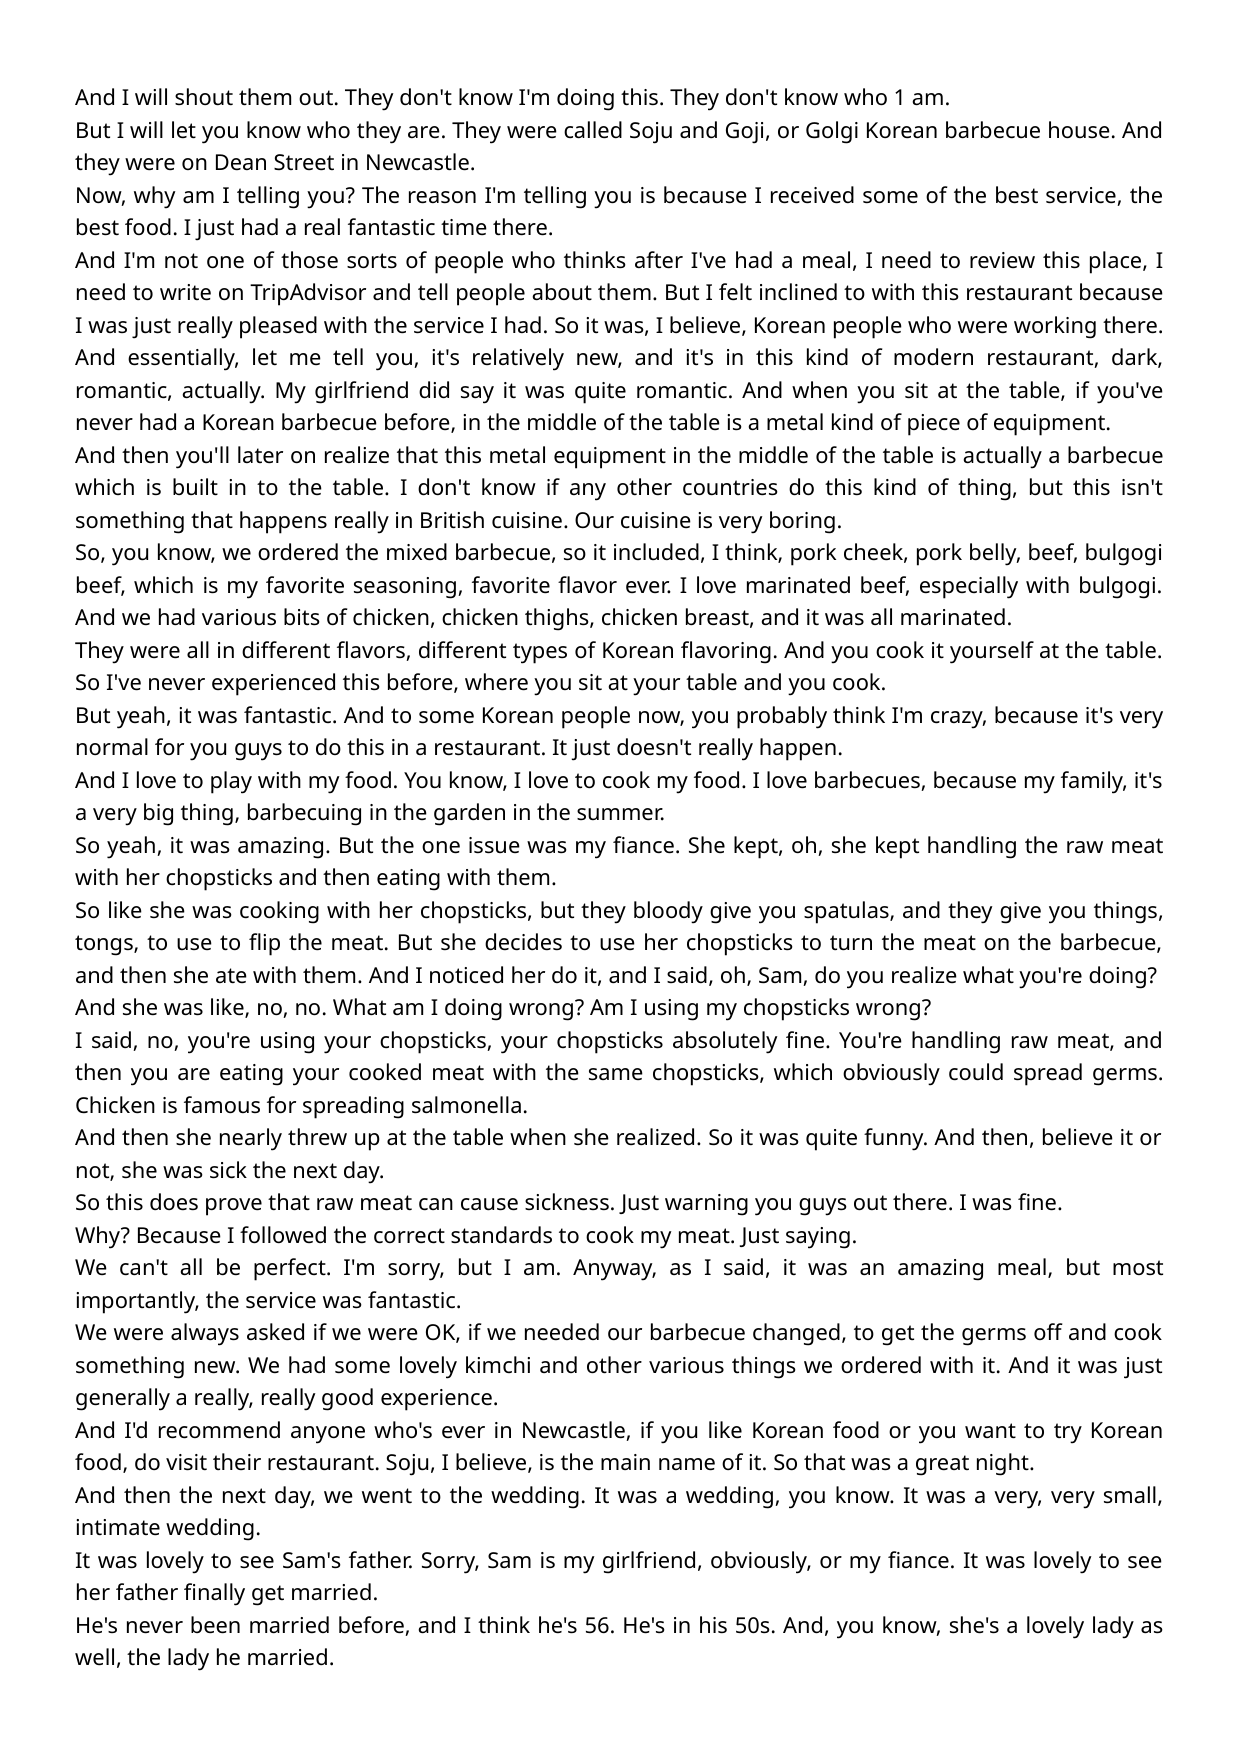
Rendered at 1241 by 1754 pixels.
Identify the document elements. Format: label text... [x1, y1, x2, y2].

text And essentially, let me tell you, it's relatively new, and it's in this kind of modern restaurant, dark, romantic, actually. My girlfriend did say it was quite romantic. And when you sit at the table, if you've never had a Korean barbecue before, in the middle of the table is a metal kind of piece of equipment. [75, 341, 1165, 438]
text Now, why am I telling you? The reason I'm telling you is because I received some of the best service, the best food. I just had a real fantastic time there. [75, 178, 1165, 243]
text We can't all be perfect. I'm sorry, but I am. Anyway, as I said, it was an amazing meal, but most importantly, the service was fantastic. [75, 1251, 1165, 1316]
text He's never been married before, and I think he's 56. He's in his 50s. And, you know, she's a lovely lady as well, the lady he married. [75, 1608, 1165, 1673]
text It was lovely to see Sam's father. Sorry, Sam is my girlfriend, obviously, or my fiance. It was lovely to see her father finally get married. [75, 1543, 1165, 1608]
text So yeah, it was amazing. But the one issue was my fiance. She kept, oh, she kept handling the raw meat with her chopsticks and then eating with them. [75, 828, 1165, 893]
text And I will shout them out. They don't know I'm doing this. They don't know who 1 am. [75, 81, 1165, 113]
text I said, no, you're using your chopsticks, your chopsticks absolutely fine. You're handling raw meat, and then you are eating your cooked meat with the same chopsticks, which obviously could spread germs. Chicken is famous for spreading salmonella. [75, 1023, 1165, 1121]
text So this does prove that raw meat can cause sickness. Just warning you guys out there. I was fine. [75, 1186, 1165, 1218]
text But yeah, it was fantastic. And to some Korean people now, you probably think I'm crazy, because it's very normal for you guys to do this in a restaurant. It just doesn't really happen. [75, 698, 1165, 763]
text Why? Because I followed the correct standards to cook my meat. Just saying. [75, 1218, 1165, 1251]
text We were always asked if we were OK, if we needed our barbecue changed, to get the germs off and cook something new. We had some lovely kimchi and other various things we ordered with it. And it was just generally a really, really good experience. [75, 1316, 1165, 1413]
text And then you'll later on realize that this metal equipment in the middle of the table is actually a barbecue which is built in to the table. I don't know if any other countries do this kind of thing, but this isn't something that happens really in British cuisine. Our cuisine is very boring. [75, 438, 1165, 536]
text And then she nearly threw up at the table when she realized. So it was quite funny. And then, believe it or not, she was sick the next day. [75, 1121, 1165, 1186]
text So like she was cooking with her chopsticks, but they bloody give you spatulas, and they give you things, tongs, to use to flip the meat. But she decides to use her chopsticks to turn the meat on the barbecue, and then she ate with them. And I noticed her do it, and I said, oh, Sam, do you realize what you're doing? [75, 893, 1165, 991]
text And I love to play with my food. You know, I love to cook my food. I love barbecues, because my family, it's a very big thing, barbecuing in the garden in the summer. [75, 763, 1165, 828]
text And then the next day, we went to the wedding. It was a wedding, you know. It was a very, very small, intimate wedding. [75, 1478, 1165, 1543]
text And I'd recommend anyone who's ever in Newcastle, if you like Korean food or you want to try Korean food, do visit their restaurant. Soju, I believe, is the main name of it. So that was a great night. [75, 1413, 1165, 1478]
text And I'm not one of those sorts of people who thinks after I've had a meal, I need to review this place, I need to write on TripAdvisor and tell people about them. But I felt inclined to with this restaurant because I was just really pleased with the service I had. So it was, I believe, Korean people who were working there. [75, 243, 1165, 341]
text And she was like, no, no. What am I doing wrong? Am I using my chopsticks wrong? [75, 991, 1165, 1023]
text They were all in different flavors, different types of Korean flavoring. And you cook it yourself at the table. So I've never experienced this before, where you sit at your table and you cook. [75, 633, 1165, 698]
text So, you know, we ordered the mixed barbecue, so it included, I think, pork cheek, pork belly, beef, bulgogi beef, which is my favorite seasoning, favorite flavor ever. I love marinated beef, especially with bulgogi. And we had various bits of chicken, chicken thighs, chicken breast, and it was all marinated. [75, 536, 1165, 633]
text But I will let you know who they are. They were called Soju and Goji, or Golgi Korean barbecue house. And they were on Dean Street in Newcastle. [75, 113, 1165, 178]
